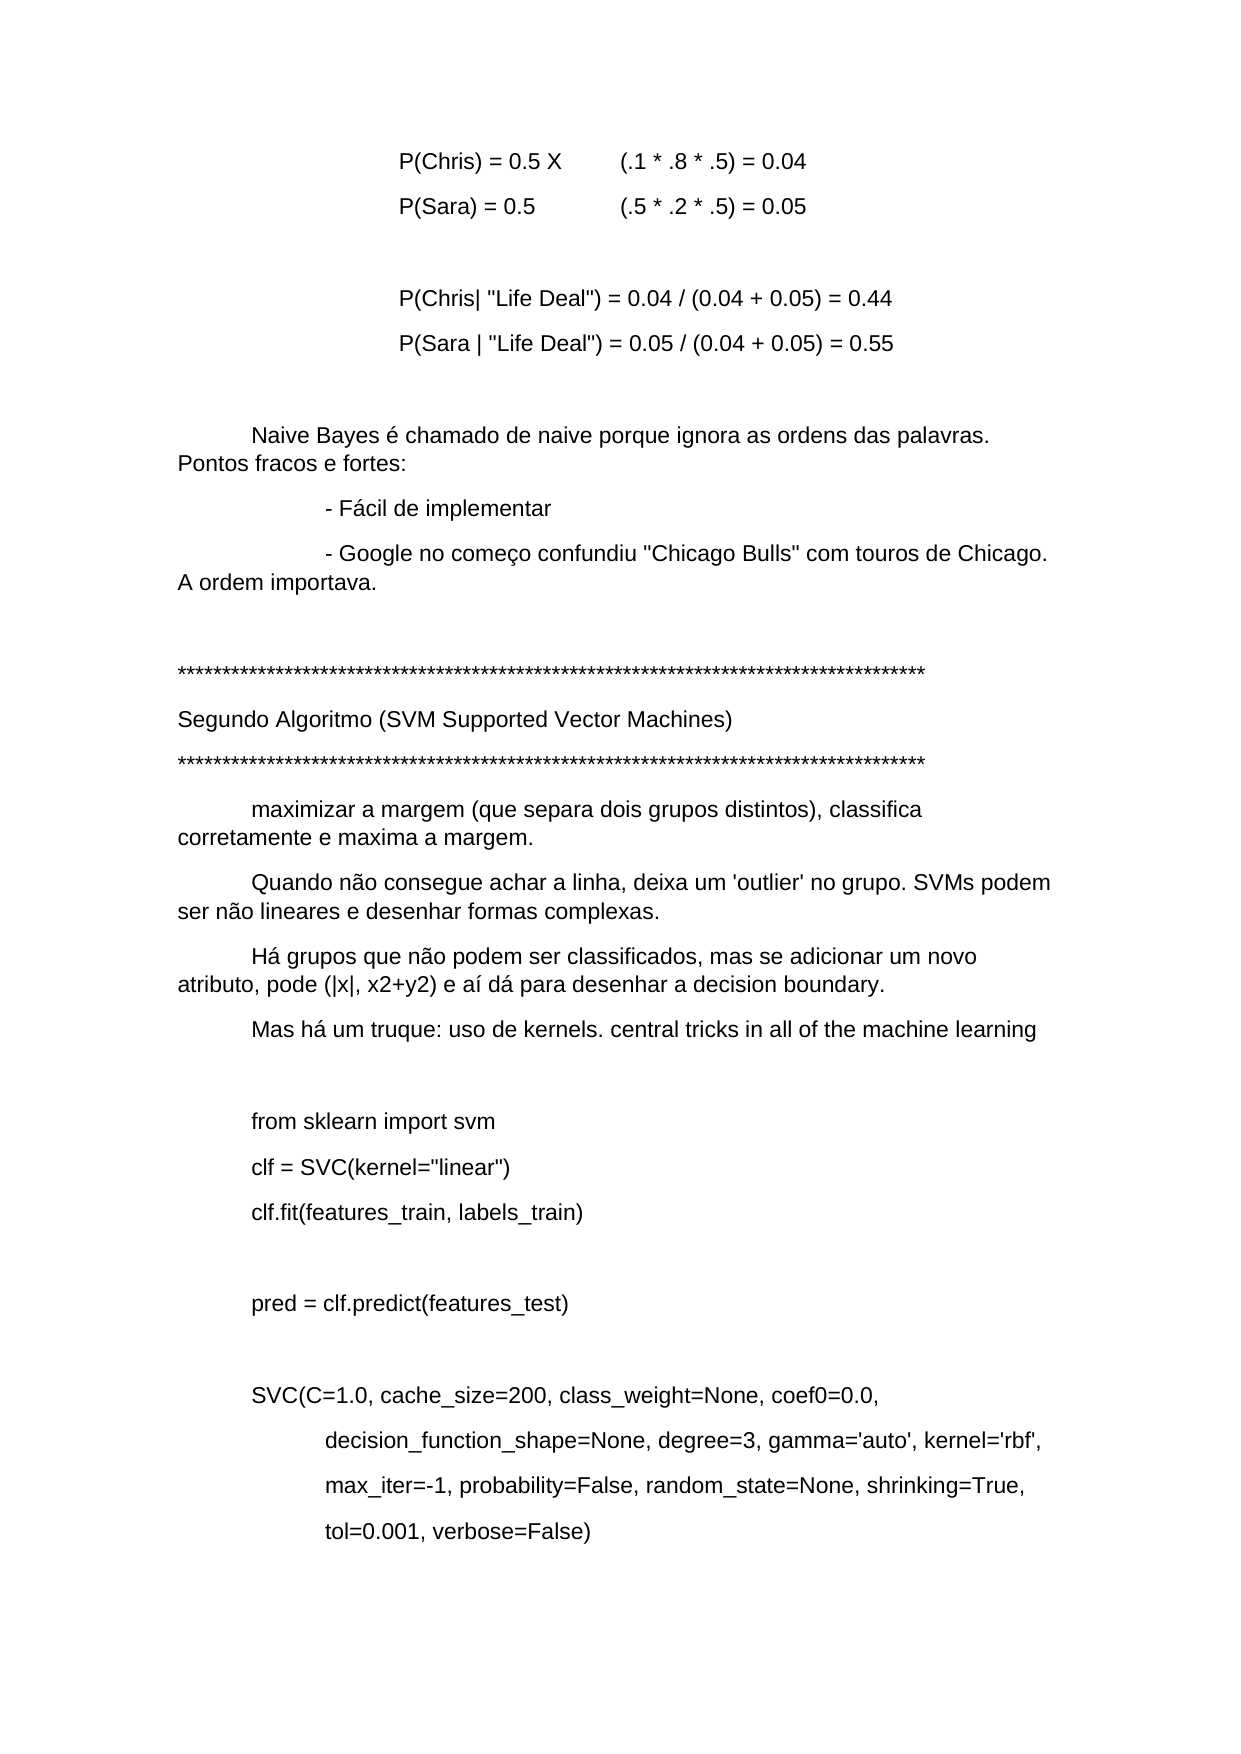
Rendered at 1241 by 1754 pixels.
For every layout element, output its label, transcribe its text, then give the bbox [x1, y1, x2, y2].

text P(Chris| "Life Deal") = 0.04 / (0.04 + 0.05) = 0.44 [177, 284, 1063, 311]
text max_iter=-1, probability=False, random_state=None, shrinking=True, [177, 1472, 1063, 1499]
text maximizar a margem (que separa dois grupos distintos), classifica corretamente e maxima a margem. [177, 796, 1063, 851]
text SVC(C=1.0, cache_size=200, class_weight=None, coef0=0.0, [177, 1382, 1063, 1409]
text P(Sara) = 0.5 (.5 * .2 * .5) = 0.05 [177, 193, 1063, 219]
text pred = clf.predict(features_test) [177, 1290, 1063, 1317]
text P(Chris) = 0.5 X (.1 * .8 * .5) = 0.04 [177, 148, 1063, 174]
text clf.fit(features_train, labels_train) [177, 1198, 1063, 1225]
text Naive Bayes é chamado de naive porque ignora as ordens das palavras. Pontos fracos e fortes: [177, 422, 1063, 476]
text Mas há um truque: uso de kernels. central tricks in all of the machine learning [177, 1016, 1063, 1043]
text from sklearn import svm [177, 1108, 1063, 1135]
text ************************************************************************************ [177, 751, 1063, 777]
text - Google no começo confundiu "Chicago Bulls" com touros de Chicago. A ordem importava. [177, 540, 1063, 595]
text clf = SVC(kernel="linear") [177, 1153, 1063, 1180]
text decision_function_shape=None, degree=3, gamma='auto', kernel='rbf', [177, 1427, 1063, 1454]
text Há grupos que não podem ser classificados, mas se adicionar um novo atributo, pode (|x|, x2+y2) e aí dá para desenhar a decision boundary. [177, 943, 1063, 998]
text tol=0.001, verbose=False) [177, 1518, 1063, 1544]
text P(Sara | "Life Deal") = 0.05 / (0.04 + 0.05) = 0.55 [177, 330, 1063, 356]
text ************************************************************************************ [177, 661, 1063, 687]
text - Fácil de implementar [177, 495, 1063, 521]
text Quando não consegue achar a linha, deixa um 'outlier' no grupo. SVMs podem ser não lineares e desenhar formas complexas. [177, 869, 1063, 924]
text Segundo Algoritmo (SVM Supported Vector Machines) [177, 706, 1063, 732]
